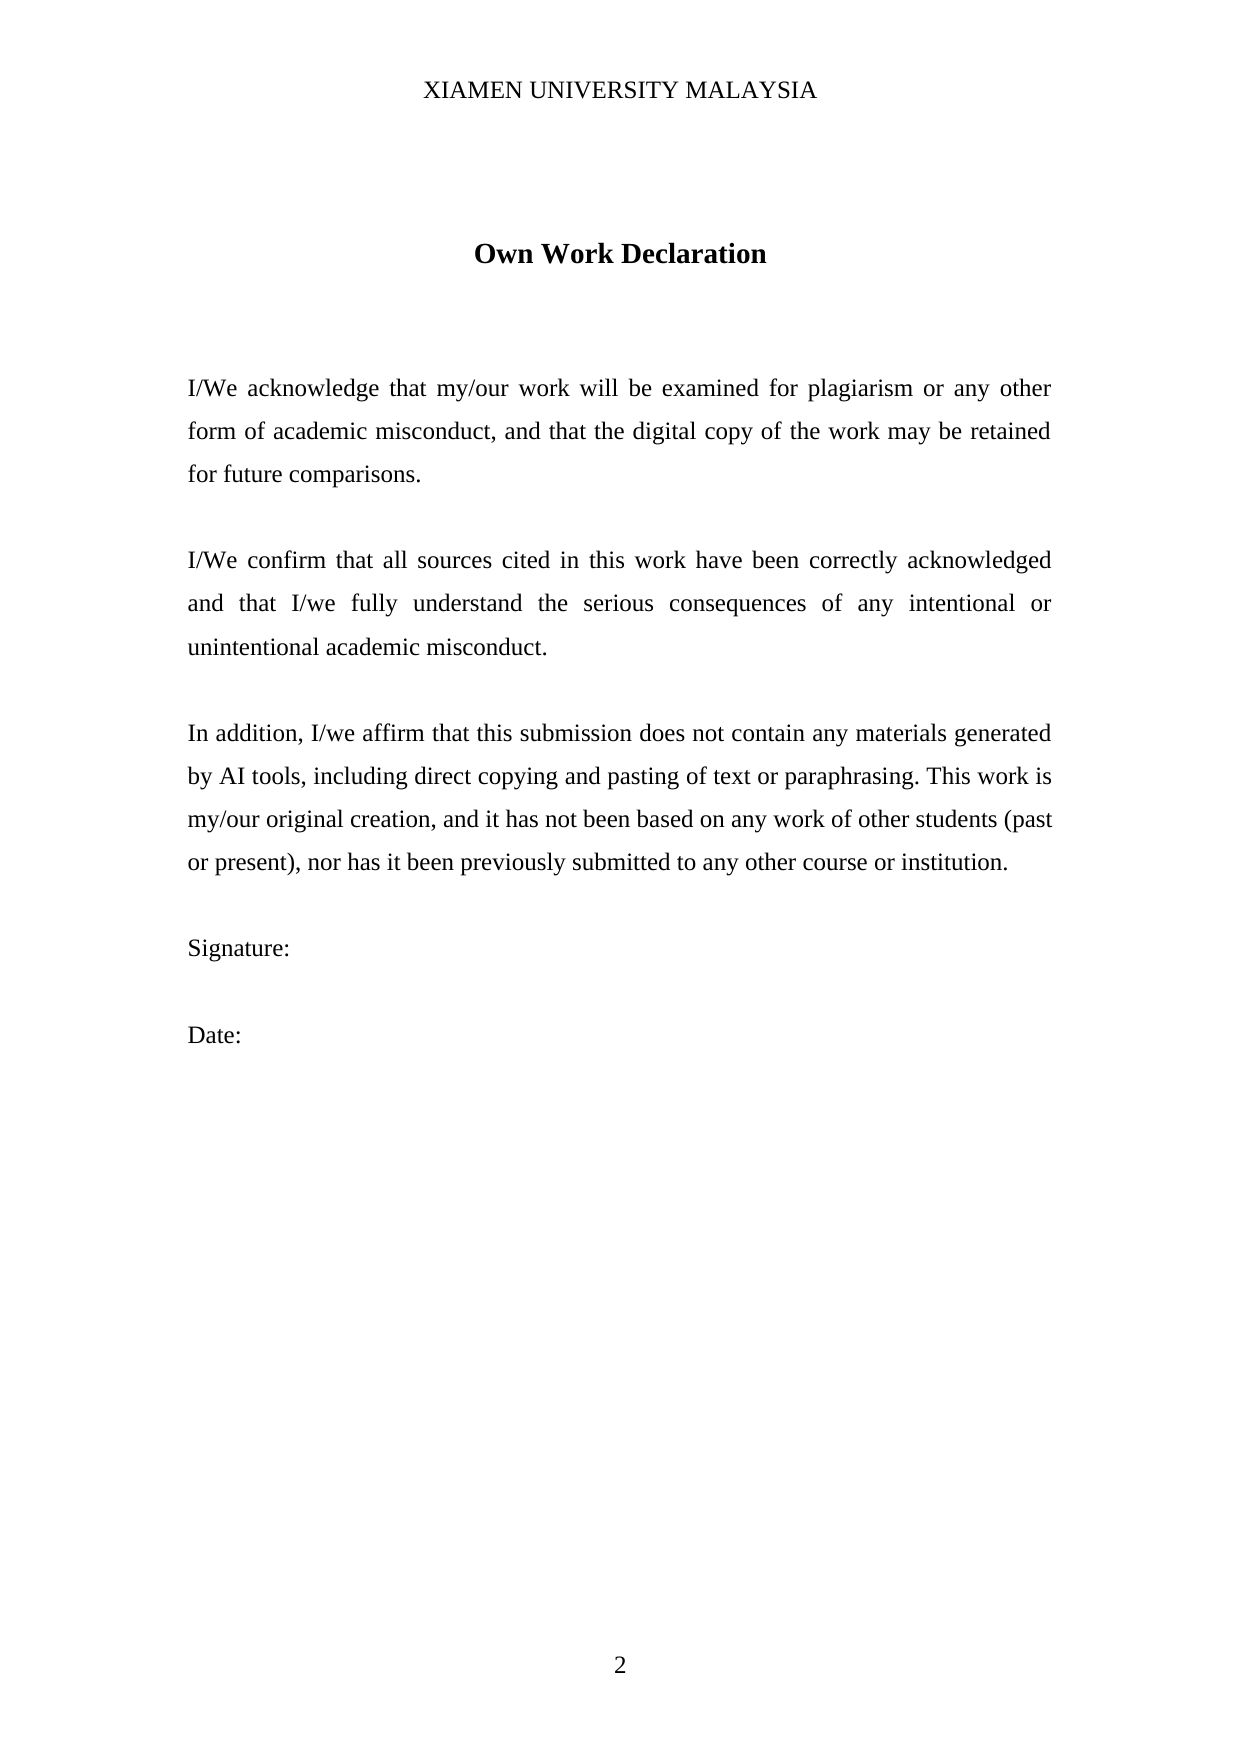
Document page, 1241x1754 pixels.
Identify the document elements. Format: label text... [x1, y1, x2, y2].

text Date: [187, 1020, 1053, 1048]
text I/We confirm that all sources cited in this work have been correctly acknowledged and that I/we fully understand the serious consequences of any intentional or unintentional academic misconduct. [187, 545, 1053, 660]
text Signature: [187, 933, 1053, 962]
text I/We acknowledge that my/our work will be examined for plagiarism or any other form of academic misconduct, and that the digital copy of the work may be retained for future comparisons. [187, 373, 1053, 488]
text In addition, I/we affirm that this submission does not contain any materials generated by AI tools, including direct copying and pasting of text or paraphrasing. This work is my/our original creation, and it has not been based on any work of other students (past or present), nor has it been previously submitted to any other course or institution. [187, 718, 1053, 876]
text Own Work Declaration [187, 236, 1053, 270]
